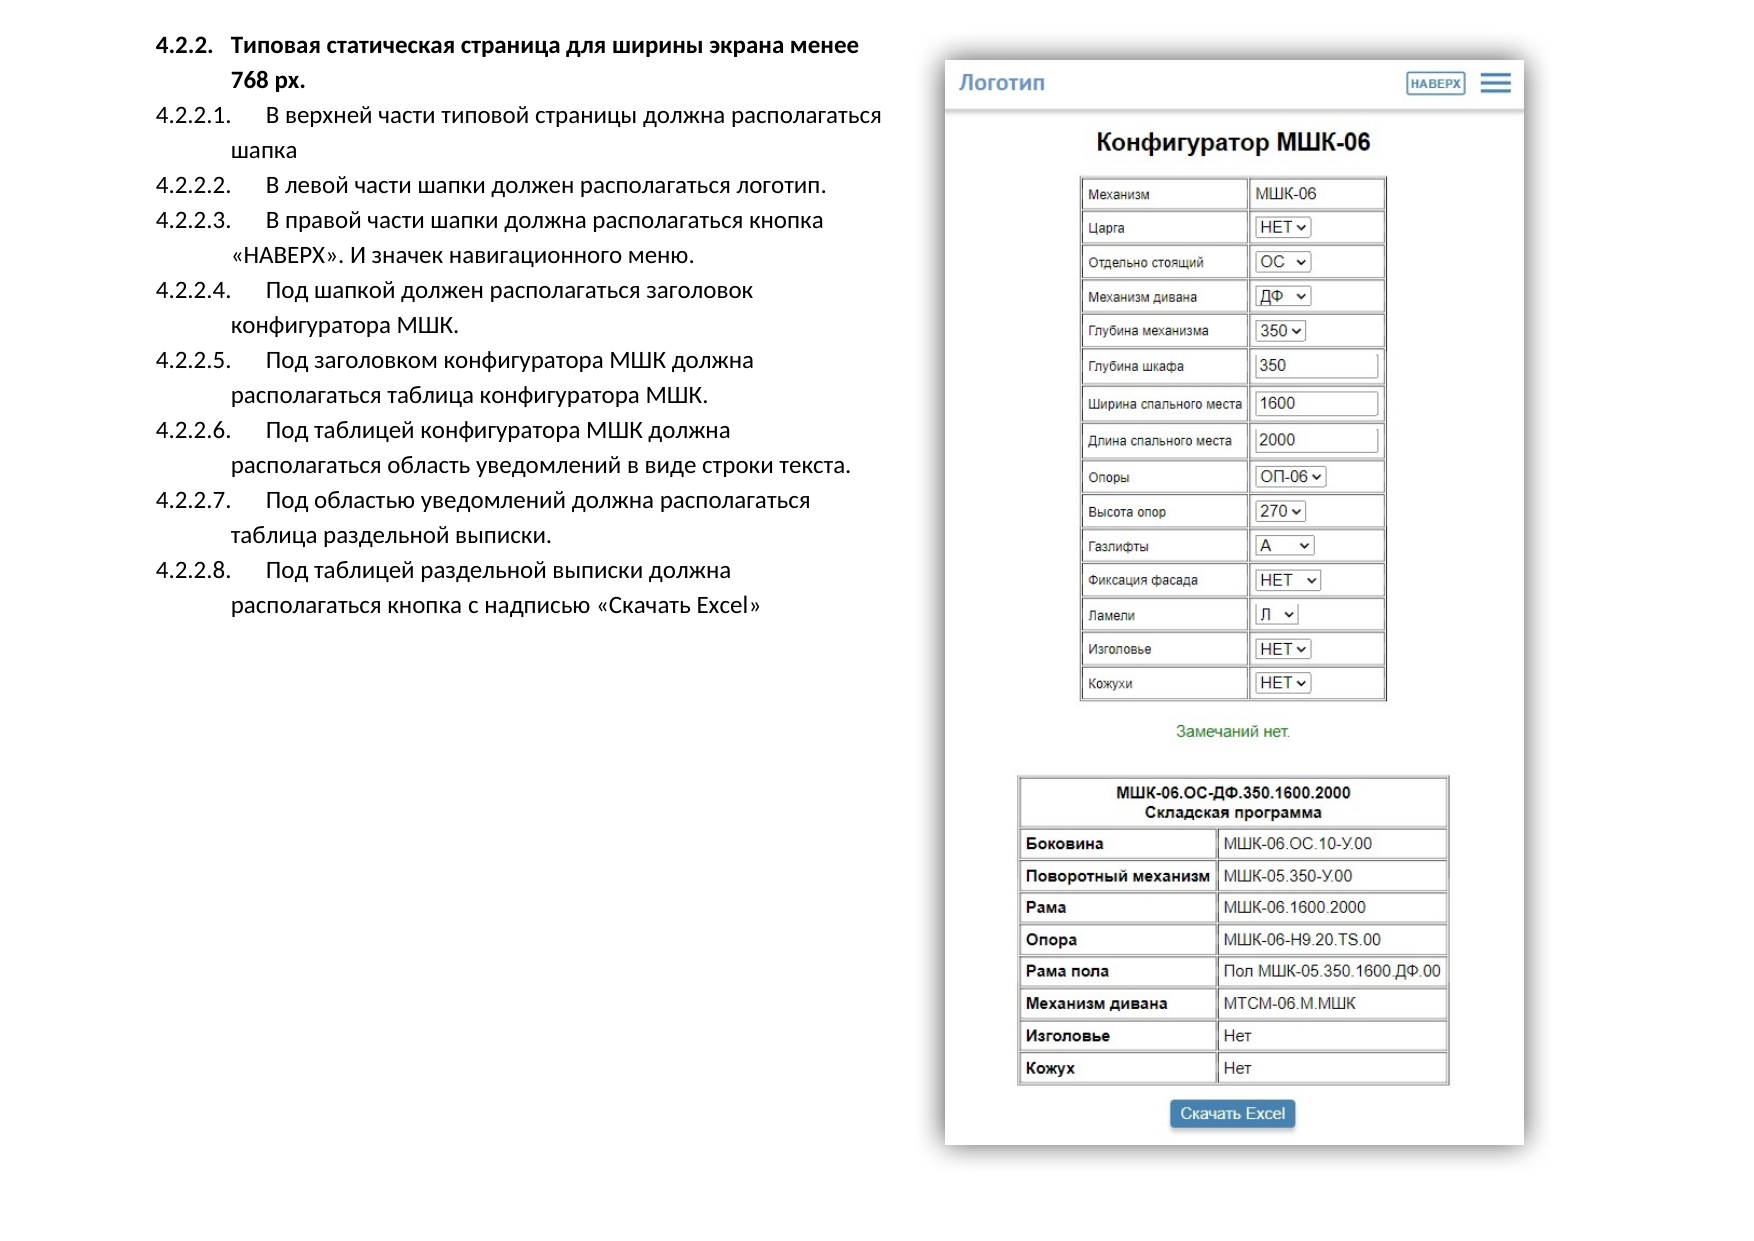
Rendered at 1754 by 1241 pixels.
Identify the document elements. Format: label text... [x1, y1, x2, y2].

list Под заголовком конфигуратора МШК должна располагаться таблица конфигуратора МШК. [156, 344, 884, 410]
list Под шапкой должен располагаться заголовок конфигуратора МШК. [156, 274, 884, 340]
list Под таблицей раздельной выписки должна располагаться кнопка c надписью «Скачать Excel» [156, 554, 884, 620]
list В верхней части типовой страницы должна располагаться шапка [156, 99, 884, 165]
list В левой части шапки должен располагаться логотип. [156, 169, 884, 200]
list Под таблицей конфигуратора МШК должна располагаться область уведомлений в виде строки текста. [156, 414, 884, 480]
picture [945, 60, 1524, 1145]
list В правой части шапки должна располагаться кнопка «НАВЕРХ». И значек навигационного меню. [156, 204, 884, 270]
list Под областью уведомлений должна располагаться таблица раздельной выписки. [156, 484, 884, 550]
list Типовая статическая страница для ширины экрана менее 768 px. [156, 29, 884, 95]
